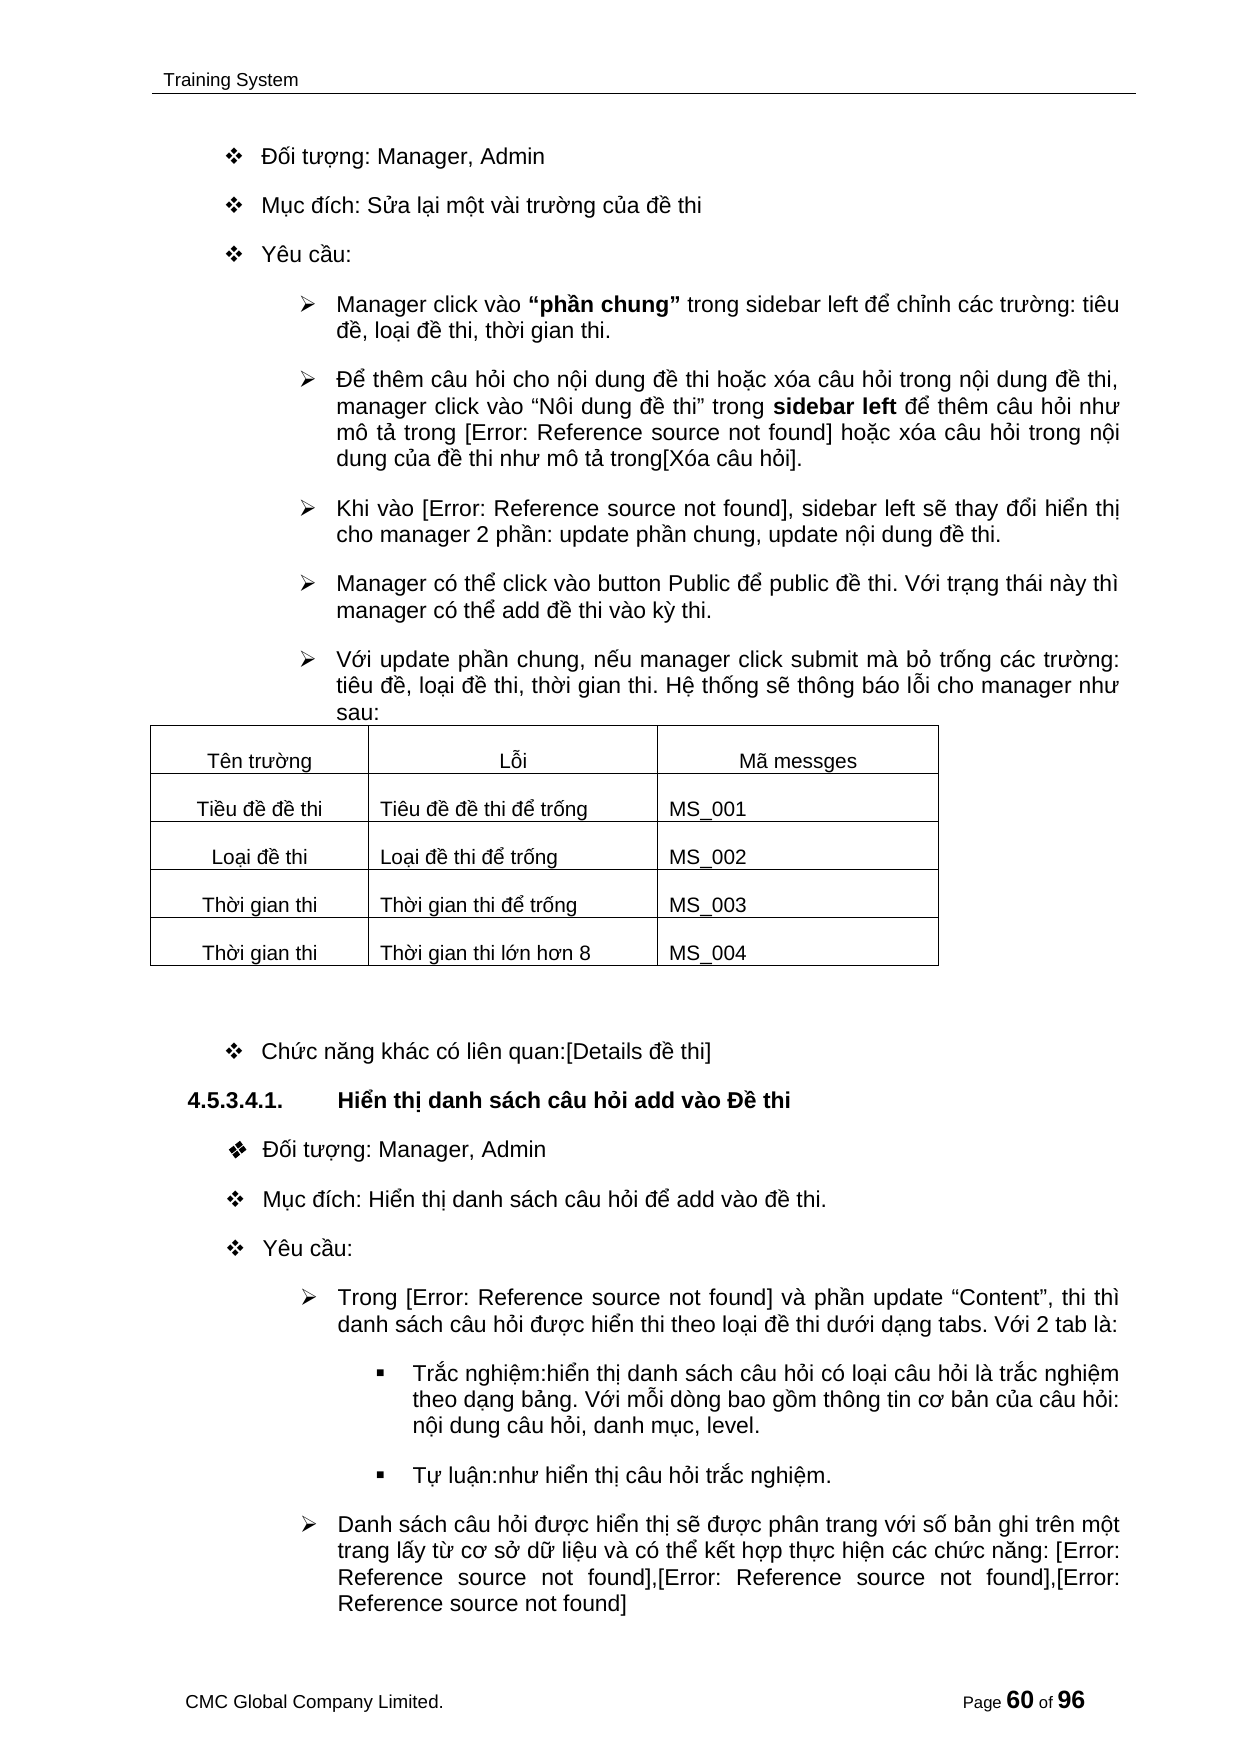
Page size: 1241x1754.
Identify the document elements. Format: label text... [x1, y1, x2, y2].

table_cell Thời gian thi để trống [369, 870, 657, 917]
table_cell Loại đề thi [151, 822, 368, 869]
list Yêu cầu: [225, 1235, 1120, 1261]
table_cell Thời gian thi [151, 918, 368, 964]
list Manager có thể click vào button Public để public đề thi. Với trạng thái này thì manager có thể add đề thi vào kỳ thi. [299, 570, 1120, 623]
list Manager click vào “phần chung” trong sidebar left để chỉnh các trường: tiêu đề, loại đề thi, thời gian thi. [299, 291, 1120, 343]
table_cell MS_004 [658, 918, 938, 964]
subtitle Hiển thị danh sách câu hỏi add vào Đề thi [187, 1087, 1120, 1113]
table_header Tên trường [151, 726, 368, 773]
list Tự luận:như hiển thị câu hỏi trắc nghiệm. [375, 1462, 1120, 1488]
table_cell Tiêu đề đề thi để trống [369, 774, 657, 821]
list Với update phần chung, nếu manager click submit mà bỏ trống các trường: tiêu đề, loại đề thi, thời gian thi. Hệ thống sẽ thông báo lỗi cho manager như sau: [299, 646, 1120, 725]
table_cell MS_002 [658, 822, 938, 869]
list Trắc nghiệm:hiển thị danh sách câu hỏi có loại câu hỏi là trắc nghiệm theo dạng bảng. Với mỗi dòng bao gồm thông tin cơ bản của câu hỏi: nội dung câu hỏi, danh mục, level. [375, 1360, 1120, 1439]
list Chức năng khác có liên quan:[Details đề thi] [224, 1038, 1120, 1064]
list Đối tượng: Manager, Admin [224, 143, 1120, 169]
table_cell Loại đề thi để trống [369, 822, 657, 869]
list Đối tượng: Manager, Admin [225, 1136, 1120, 1163]
list Yêu cầu: [224, 241, 1120, 268]
table_cell Thời gian thi lớn hơn 8 [369, 918, 657, 964]
table_header Mã messges [658, 726, 938, 773]
list Mục đích: Hiển thị danh sách câu hỏi để add vào đề thi. [225, 1186, 1120, 1212]
table_cell MS_003 [658, 870, 938, 917]
table_cell Thời gian thi [151, 870, 368, 917]
table_cell Tiều đề đề thi [151, 774, 368, 821]
table_cell MS_001 [658, 774, 938, 821]
table_header Lỗi [369, 726, 657, 773]
list Mục đích: Sửa lại một vài trường của đề thi [224, 192, 1120, 218]
